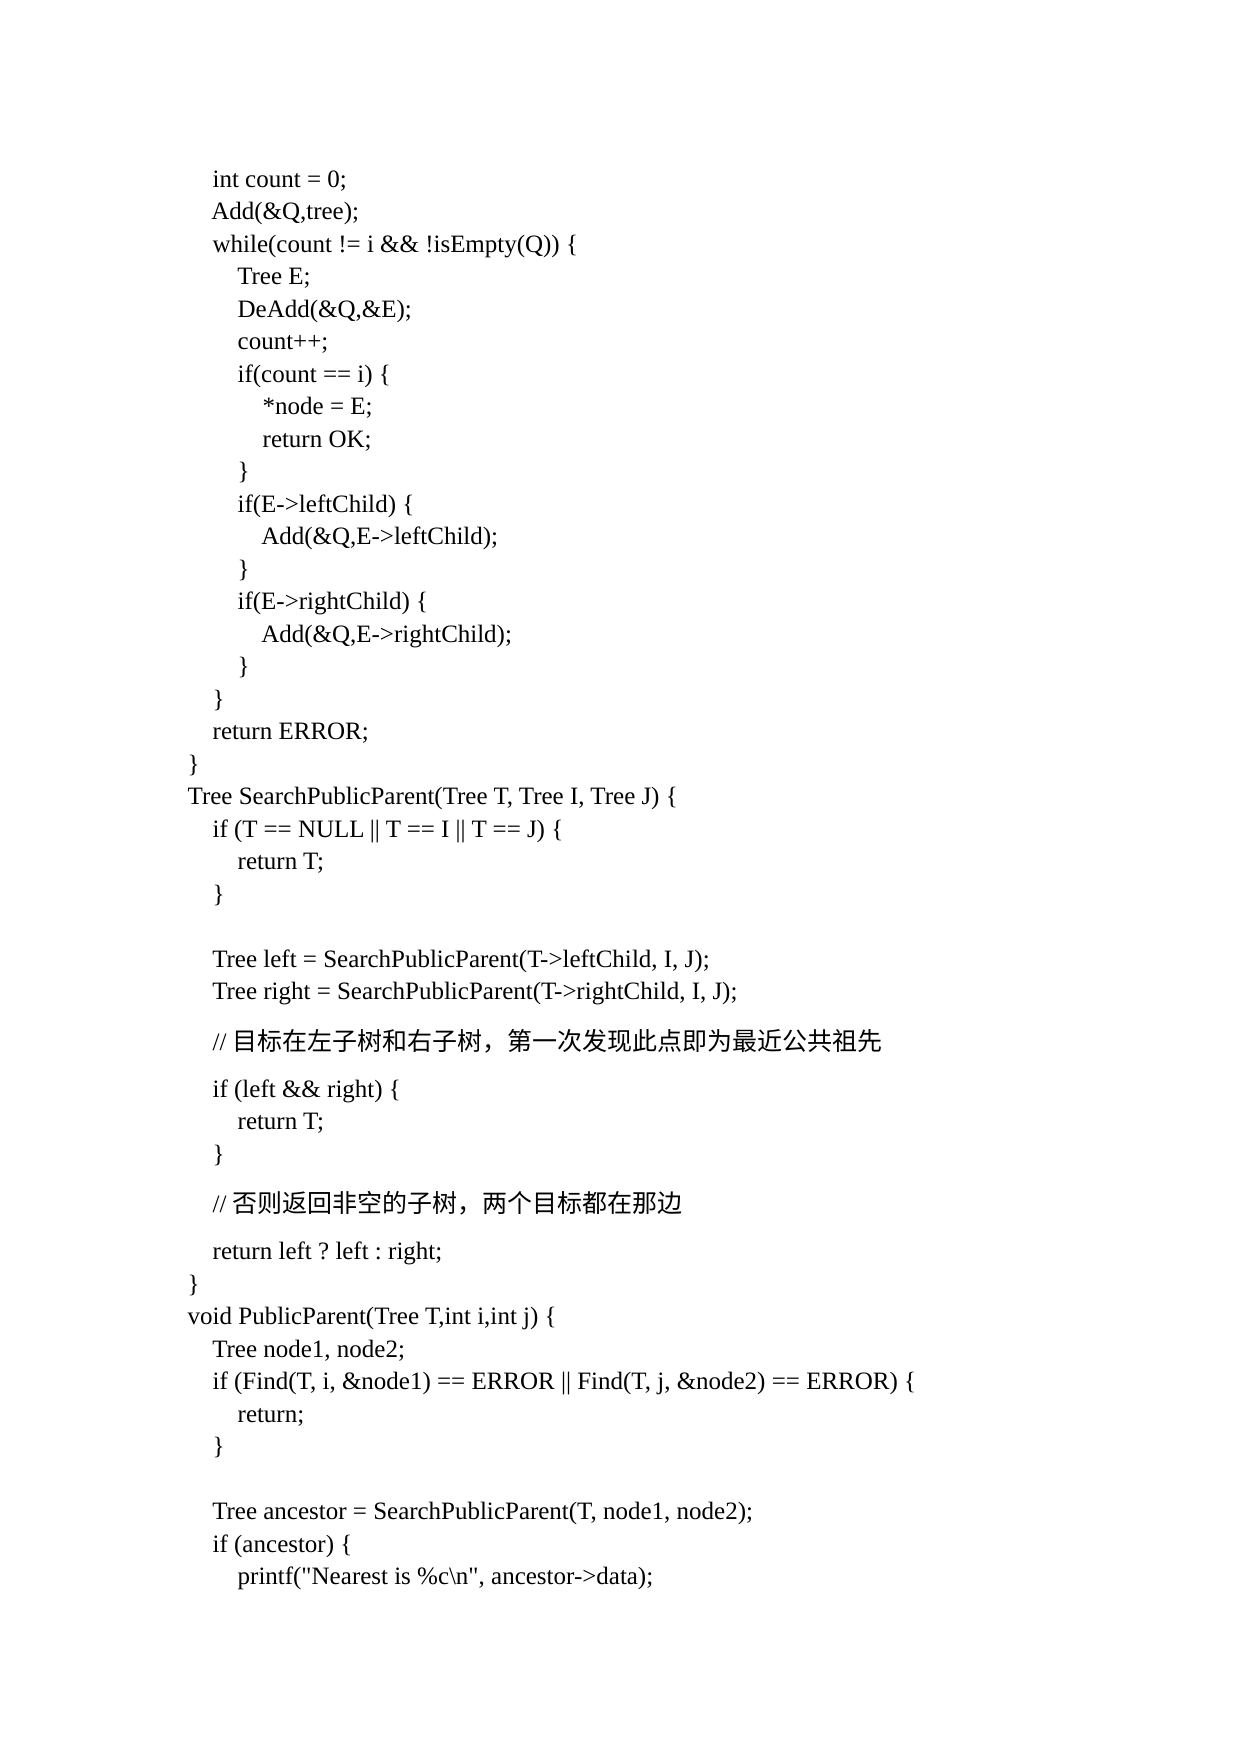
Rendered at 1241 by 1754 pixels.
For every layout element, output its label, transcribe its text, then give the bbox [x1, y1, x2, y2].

text return left ? left : right; [187, 1234, 1053, 1267]
text } [187, 454, 1053, 487]
text return OK; [187, 422, 1053, 454]
text DeAdd(&Q,&E); [187, 292, 1053, 324]
text int count = 0; [187, 162, 1053, 194]
text if (left && right) { [187, 1072, 1053, 1104]
text Add(&Q,E->rightChild); [187, 617, 1053, 649]
text void PublicParent(Tree T,int i,int j) { [187, 1299, 1053, 1332]
text printf("Nearest is %c\n", ancestor->data); [187, 1559, 1053, 1592]
text if (T == NULL || T == I || T == J) { [187, 812, 1053, 844]
text } [187, 877, 1053, 909]
text } [187, 1267, 1053, 1299]
text Tree SearchPublicParent(Tree T, Tree I, Tree J) { [187, 779, 1053, 812]
text Tree node1, node2; [187, 1332, 1053, 1364]
text if(count == i) { [187, 357, 1053, 389]
text Tree right = SearchPublicParent(T->rightChild, I, J); [187, 974, 1053, 1007]
text Add(&Q,tree); [187, 194, 1053, 227]
text } [187, 747, 1053, 779]
text Tree left = SearchPublicParent(T->leftChild, I, J); [187, 942, 1053, 974]
text return; [187, 1397, 1053, 1429]
text } [187, 552, 1053, 584]
text return ERROR; [187, 714, 1053, 747]
text if (ancestor) { [187, 1527, 1053, 1559]
text if(E->rightChild) { [187, 584, 1053, 617]
text // 目标在左子树和右子树，第一次发现此点即为最近公共祖先 [187, 1007, 1053, 1072]
text Tree E; [187, 259, 1053, 292]
text *node = E; [187, 389, 1053, 422]
text Add(&Q,E->leftChild); [187, 519, 1053, 552]
text } [187, 1137, 1053, 1169]
text count++; [187, 324, 1053, 357]
text } [187, 682, 1053, 714]
text } [187, 1429, 1053, 1462]
text if(E->leftChild) { [187, 487, 1053, 519]
text return T; [187, 844, 1053, 877]
text return T; [187, 1104, 1053, 1137]
text Tree ancestor = SearchPublicParent(T, node1, node2); [187, 1494, 1053, 1527]
text if (Find(T, i, &node1) == ERROR || Find(T, j, &node2) == ERROR) { [187, 1364, 1053, 1397]
text } [187, 649, 1053, 682]
text // 否则返回非空的子树，两个目标都在那边 [187, 1169, 1053, 1234]
text while(count != i && !isEmpty(Q)) { [187, 227, 1053, 259]
